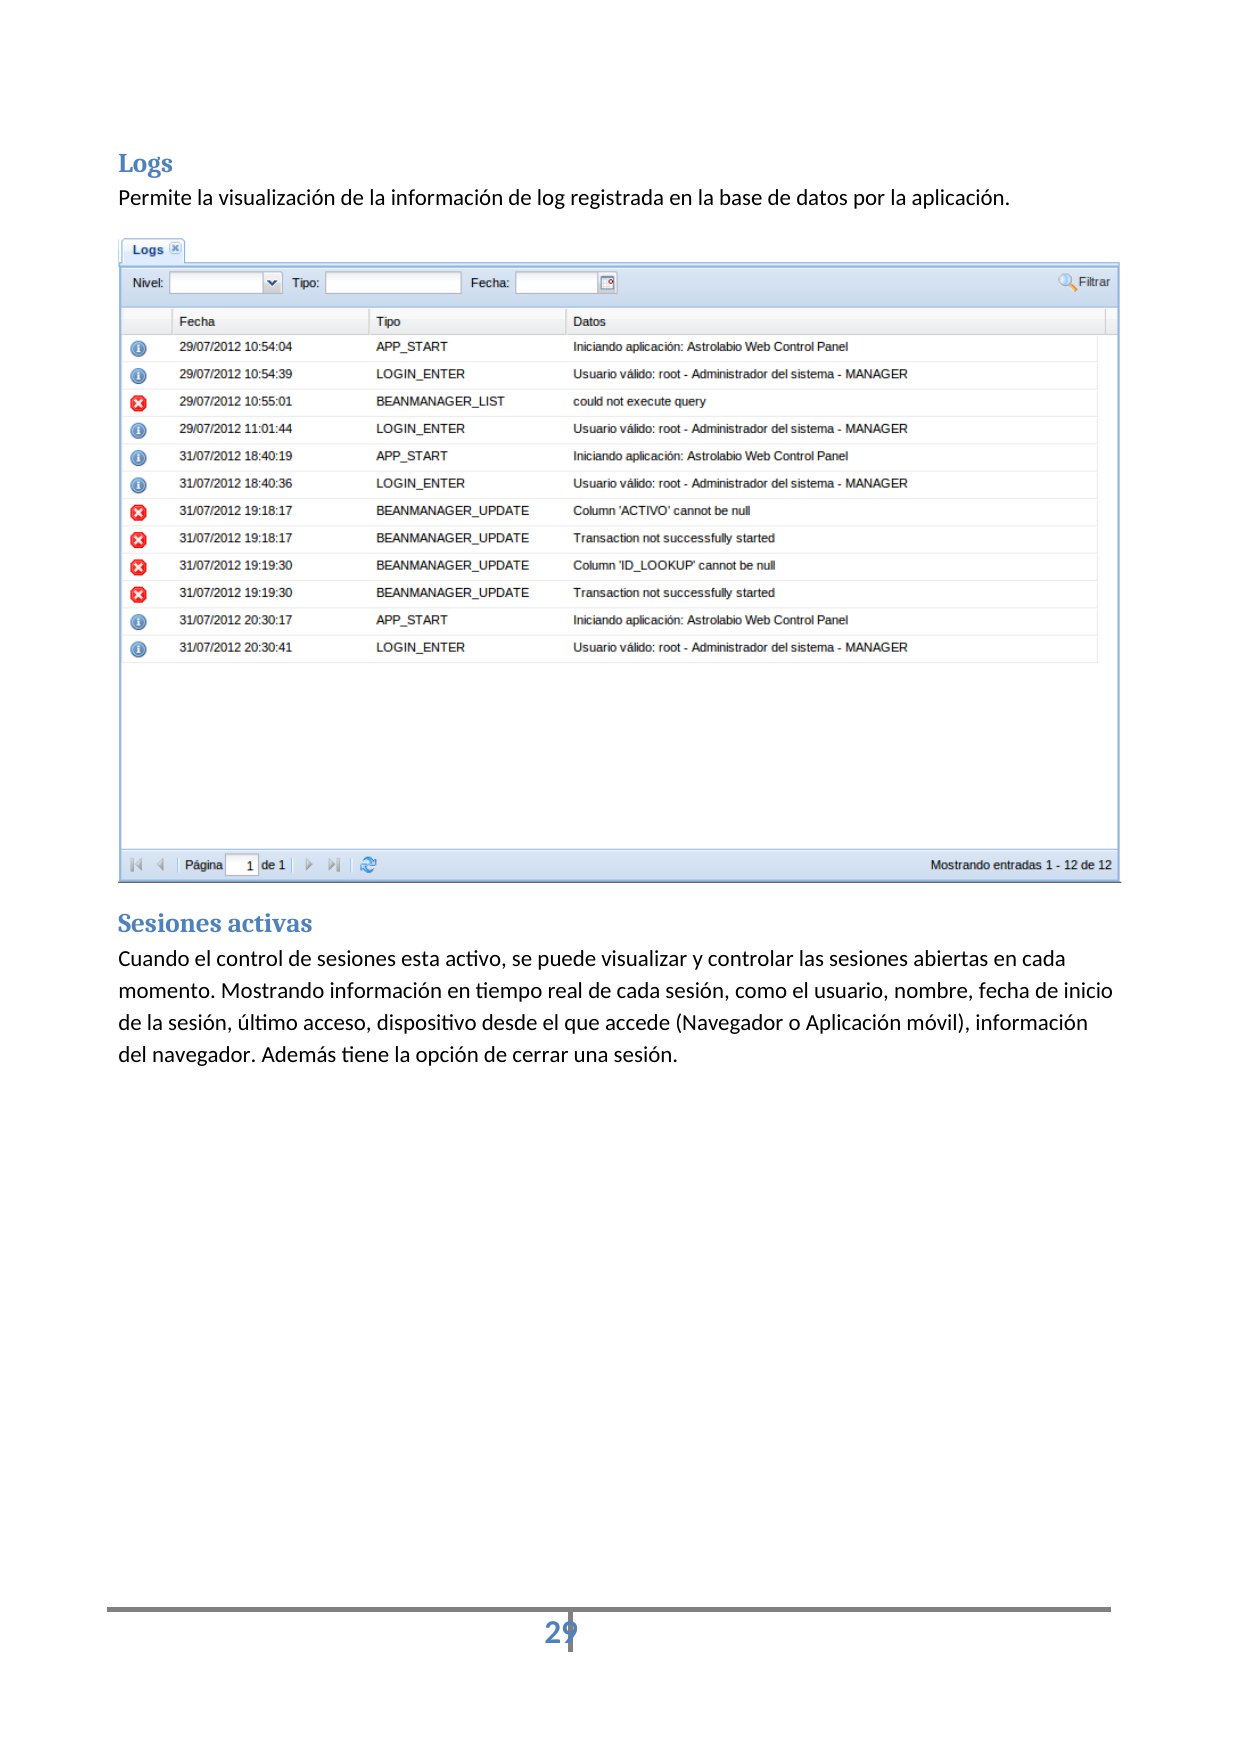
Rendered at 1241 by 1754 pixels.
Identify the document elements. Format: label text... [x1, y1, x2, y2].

text Permite la visualización de la información de log registrada en la base de datos por la aplicación. [118, 183, 1122, 211]
subtitle Sesiones activas [118, 908, 1122, 939]
text Cuando el control de sesiones esta activo, se puede visualizar y controlar las sesiones abiertas en cada momento. Mostrando información en tiempo real de cada sesión, como el usuario, nombre, fecha de inicio de la sesión, último acceso, dispositivo desde el que accede (Navegador o Aplicación móvil), información del navegador. Además tiene la opción de cerrar una sesión. [118, 944, 1122, 1068]
subtitle Logs [118, 148, 1122, 179]
picture [118, 236, 1122, 883]
